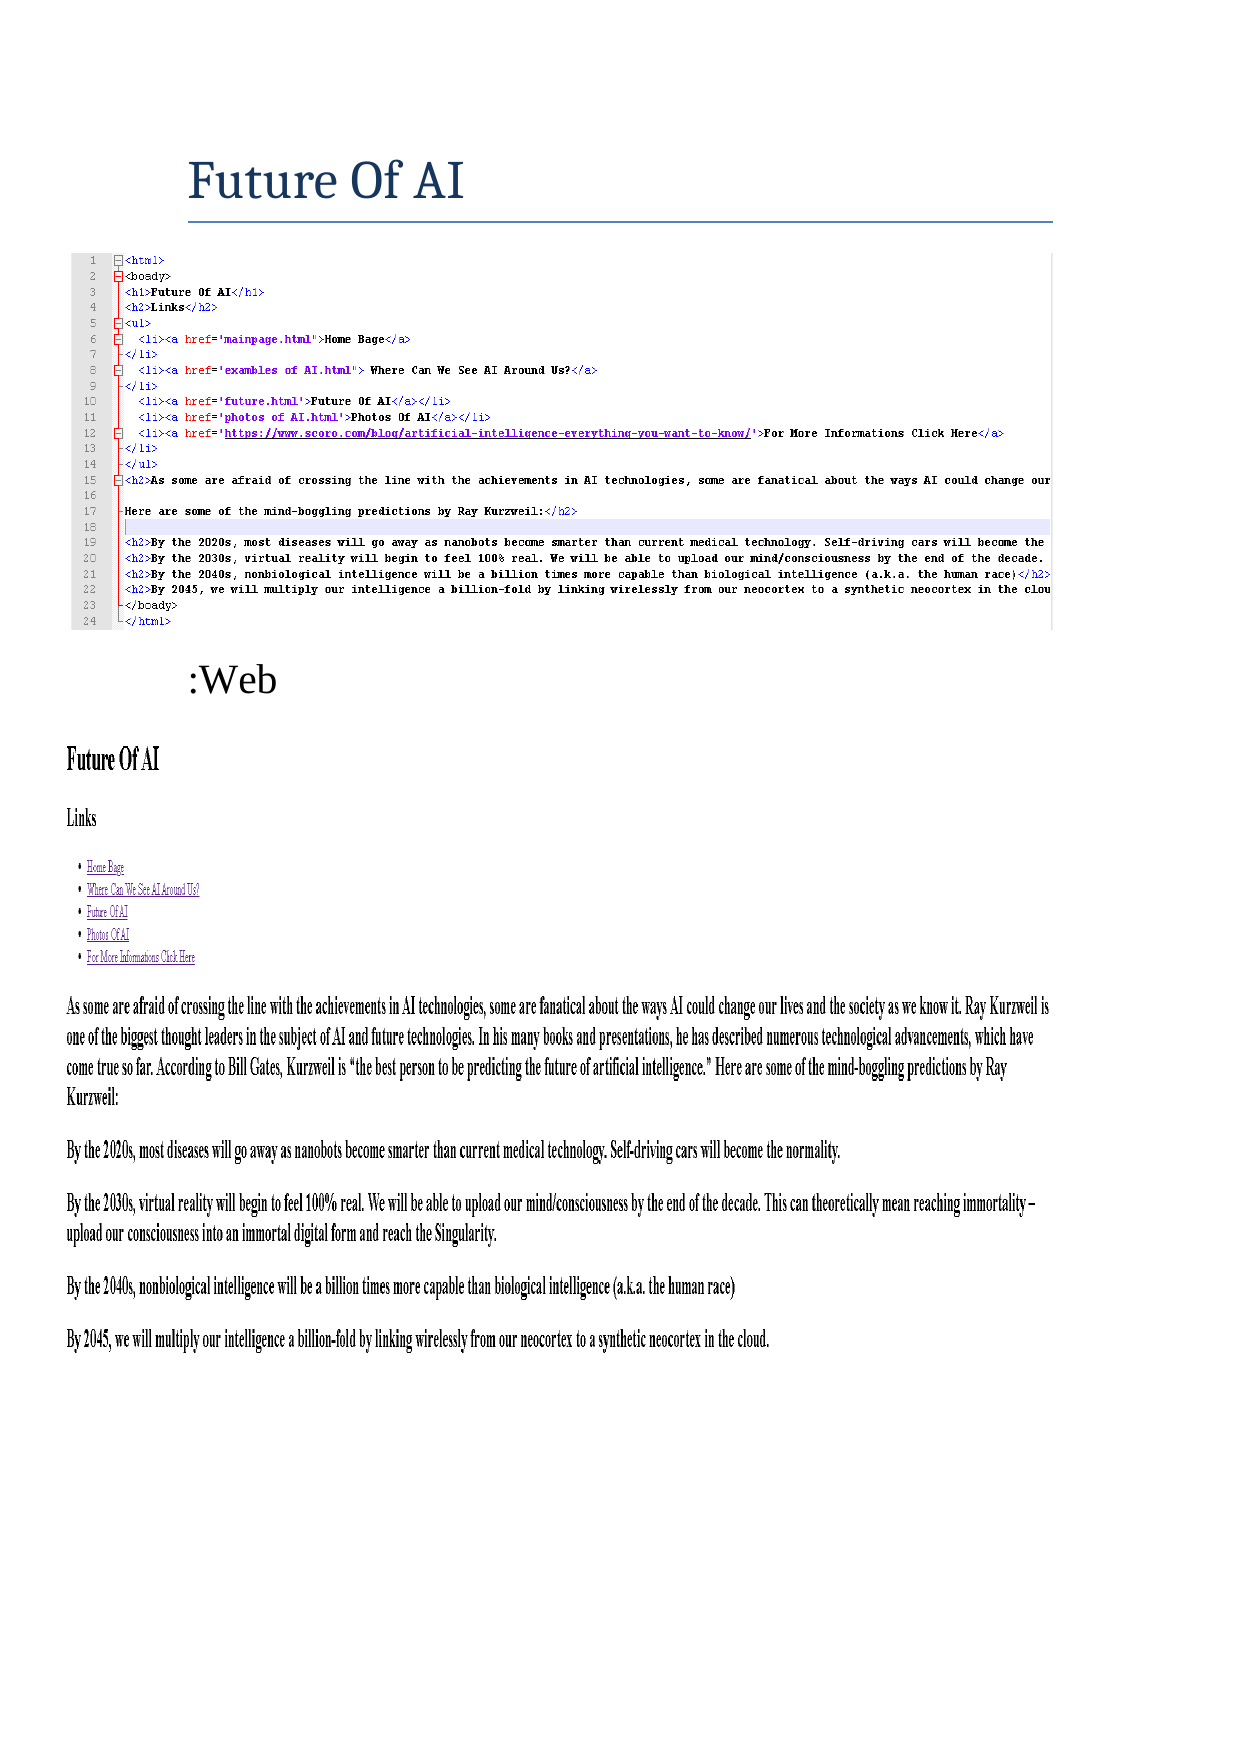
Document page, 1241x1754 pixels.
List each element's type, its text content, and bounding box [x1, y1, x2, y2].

title Future Of AI [187, 150, 1053, 223]
picture [62, 730, 1053, 1369]
picture [71, 253, 1053, 630]
text Web: [187, 654, 1053, 702]
